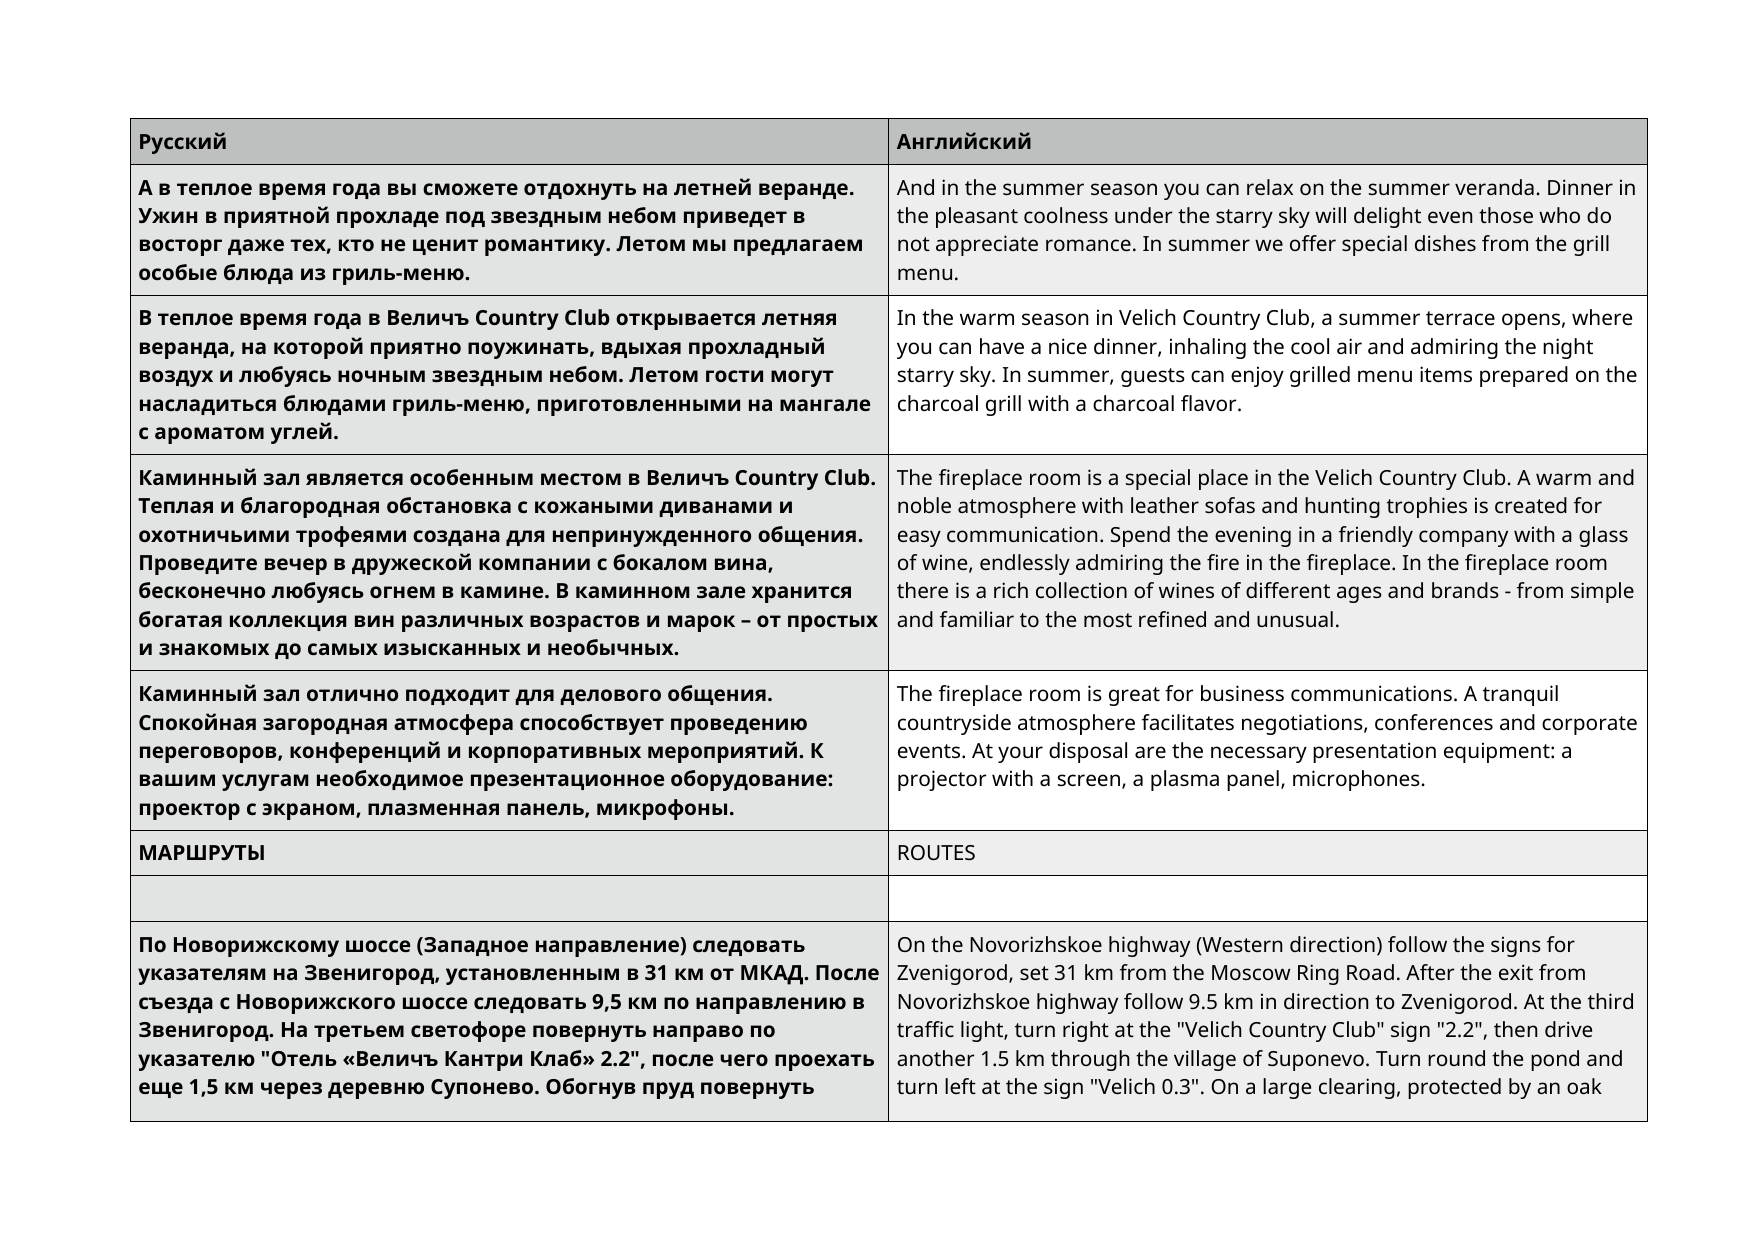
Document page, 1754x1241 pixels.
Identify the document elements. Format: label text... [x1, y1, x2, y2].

table_cell ROUTES [889, 831, 1647, 875]
table_header Английский [889, 119, 1647, 164]
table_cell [131, 922, 888, 1121]
table_cell The fireplace room is a special place in the Velich Country Club. A warm and noble atmosphere with leather sofas and hunting trophies is created for easy communication. Spend the evening in a friendly company with a glass of wine, endlessly admiring the fire in the fireplace. In the fireplace room there is a rich collection of wines of different ages and brands - from simple and familiar to the most refined and unusual. [889, 455, 1647, 670]
table_cell In the warm season in Velich Country Club, a summer terrace opens, where you can have a nice dinner, inhaling the cool air and admiring the night starry sky. In summer, guests can enjoy grilled menu items prepared on the charcoal grill with a charcoal flavor. [889, 296, 1647, 454]
table_cell The fireplace room is great for business communications. A tranquil countryside atmosphere facilitates negotiations, conferences and corporate events. At your disposal are the necessary presentation equipment: a projector with a screen, a plasma panel, microphones. [889, 671, 1647, 830]
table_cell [889, 922, 1647, 1121]
table_cell [131, 876, 888, 921]
table_cell And in the summer season you can relax on the summer veranda. Dinner in the pleasant coolness under the starry sky will delight even those who do not appreciate romance. In summer we offer special dishes from the grill menu. [889, 165, 1647, 295]
table_cell Каминный зал отлично подходит для делового общения. Спокойная загородная атмосфера способствует проведению переговоров, конференций и корпоративных мероприятий. К вашим услугам необходимое презентационное оборудование: проектор с экраном, плазменная панель, микрофоны. [131, 671, 888, 830]
table_cell [889, 876, 1647, 921]
table_header Русский [131, 119, 888, 164]
table_cell А в теплое время года вы сможете отдохнуть на летней веранде. Ужин в приятной прохладе под звездным небом приведет в восторг даже тех, кто не ценит романтику. Летом мы предлагаем особые блюда из гриль-меню. [131, 165, 888, 295]
table_cell МАРШРУТЫ [131, 831, 888, 875]
table_cell В теплое время года в Величъ Country Club открывается летняя веранда, на которой приятно поужинать, вдыхая прохладный воздух и любуясь ночным звездным небом. Летом гости могут насладиться блюдами гриль-меню, приготовленными на мангале с ароматом углей. [131, 296, 888, 454]
table_cell Каминный зал является особенным местом в Величъ Country Club. Теплая и благородная обстановка с кожаными диванами и охотничьими трофеями создана для непринужденного общения. Проведите вечер в дружеской компании с бокалом вина, бесконечно любуясь огнем в камине. В каминном зале хранится богатая коллекция вин различных возрастов и марок – от простых и знакомых до самых изысканных и необычных. [131, 455, 888, 670]
